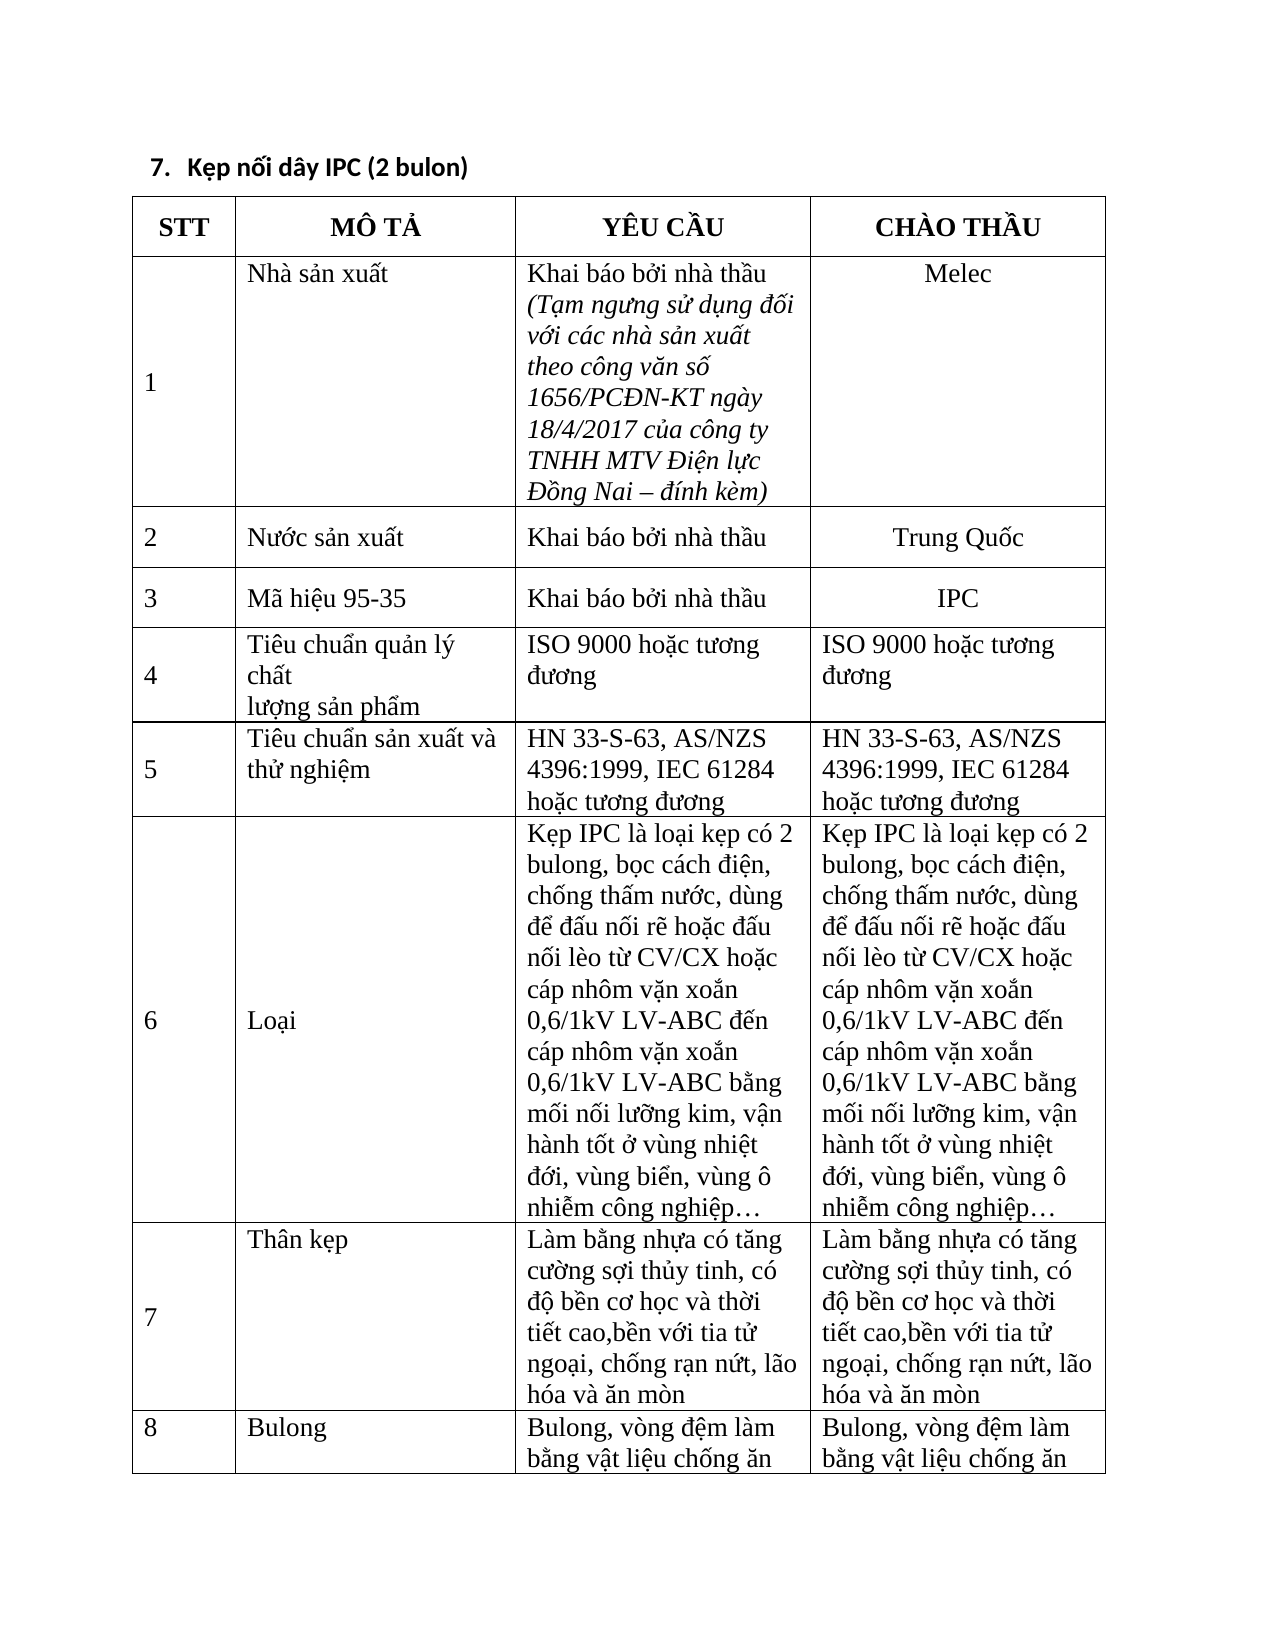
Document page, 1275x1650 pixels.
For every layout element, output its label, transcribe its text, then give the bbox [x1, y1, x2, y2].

subtitle Kẹp nối dây IPC (2 bulon) [150, 150, 1125, 183]
table_cell 5 [133, 723, 235, 816]
table_cell 8 [133, 1411, 235, 1473]
table_cell 7 [133, 1223, 235, 1410]
table_cell Thân kẹp [236, 1223, 515, 1410]
table_cell Trung Quốc [811, 507, 1105, 567]
table_cell Nhà sản xuất [236, 257, 515, 506]
table_cell Làm bằng nhựa có tăng cường sợi thủy tinh, có độ bền cơ học và thời tiết cao,bền với tia tử ngoại, chống rạn nứt, lão hóa và ăn mòn [811, 1223, 1105, 1410]
table_cell Tiêu chuẩn quản lý chất lượng sản phẩm [236, 628, 515, 721]
table_header STT [133, 197, 235, 256]
table_cell Khai báo bởi nhà thầu [516, 507, 810, 567]
table_cell Loại [236, 817, 515, 1222]
table_cell Khai báo bởi nhà thầu (Tạm ngưng sử dụng đối với các nhà sản xuất theo công văn số 1656/PCĐN-KT ngày 18/4/2017 của công ty TNHH MTV Điện lực Đồng Nai – đính kèm) [516, 257, 810, 506]
table_cell Kẹp IPC là loại kẹp có 2 bulong, bọc cách điện, chống thấm nước, dùng để đấu nối rẽ hoặc đấu nối lèo từ CV/CX hoặc cáp nhôm vặn xoắn 0,6/1kV LV-ABC đến cáp nhôm vặn xoắn 0,6/1kV LV-ABC bằng mối nối lưỡng kim, vận hành tốt ở vùng nhiệt đới, vùng biển, vùng ô nhiễm công nghiệp… [811, 817, 1105, 1222]
table_cell 3 [133, 568, 235, 627]
table_cell Khai báo bởi nhà thầu [516, 568, 810, 627]
table_cell Nước sản xuất [236, 507, 515, 567]
table_cell HN 33-S-63, AS/NZS 4396:1999, IEC 61284 hoặc tương đương [516, 723, 810, 816]
table_header MÔ TẢ [236, 197, 515, 256]
table_cell Melec [811, 257, 1105, 506]
table_header YÊU CẦU [516, 197, 810, 256]
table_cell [811, 1411, 1105, 1473]
table_cell IPC [811, 568, 1105, 627]
table_cell Mã hiệu 95-35 [236, 568, 515, 627]
table_cell ISO 9000 hoặc tương đương [516, 628, 810, 721]
table_cell Kẹp IPC là loại kẹp có 2 bulong, bọc cách điện, chống thấm nước, dùng để đấu nối rẽ hoặc đấu nối lèo từ CV/CX hoặc cáp nhôm vặn xoắn 0,6/1kV LV-ABC đến cáp nhôm vặn xoắn 0,6/1kV LV-ABC bằng mối nối lưỡng kim, vận hành tốt ở vùng nhiệt đới, vùng biển, vùng ô nhiễm công nghiệp… [516, 817, 810, 1222]
table_cell HN 33-S-63, AS/NZS 4396:1999, IEC 61284 hoặc tương đương [811, 723, 1105, 816]
table_cell Tiêu chuẩn sản xuất và thử nghiệm [236, 723, 515, 816]
table_header CHÀO THẦU [811, 197, 1105, 256]
table_cell Bulong [236, 1411, 515, 1473]
table_cell 2 [133, 507, 235, 567]
table_cell 4 [133, 628, 235, 721]
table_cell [516, 1411, 810, 1473]
table_cell 6 [133, 817, 235, 1222]
table_cell 1 [133, 257, 235, 506]
table_cell Làm bằng nhựa có tăng cường sợi thủy tinh, có độ bền cơ học và thời tiết cao,bền với tia tử ngoại, chống rạn nứt, lão hóa và ăn mòn [516, 1223, 810, 1410]
table_cell ISO 9000 hoặc tương đương [811, 628, 1105, 721]
